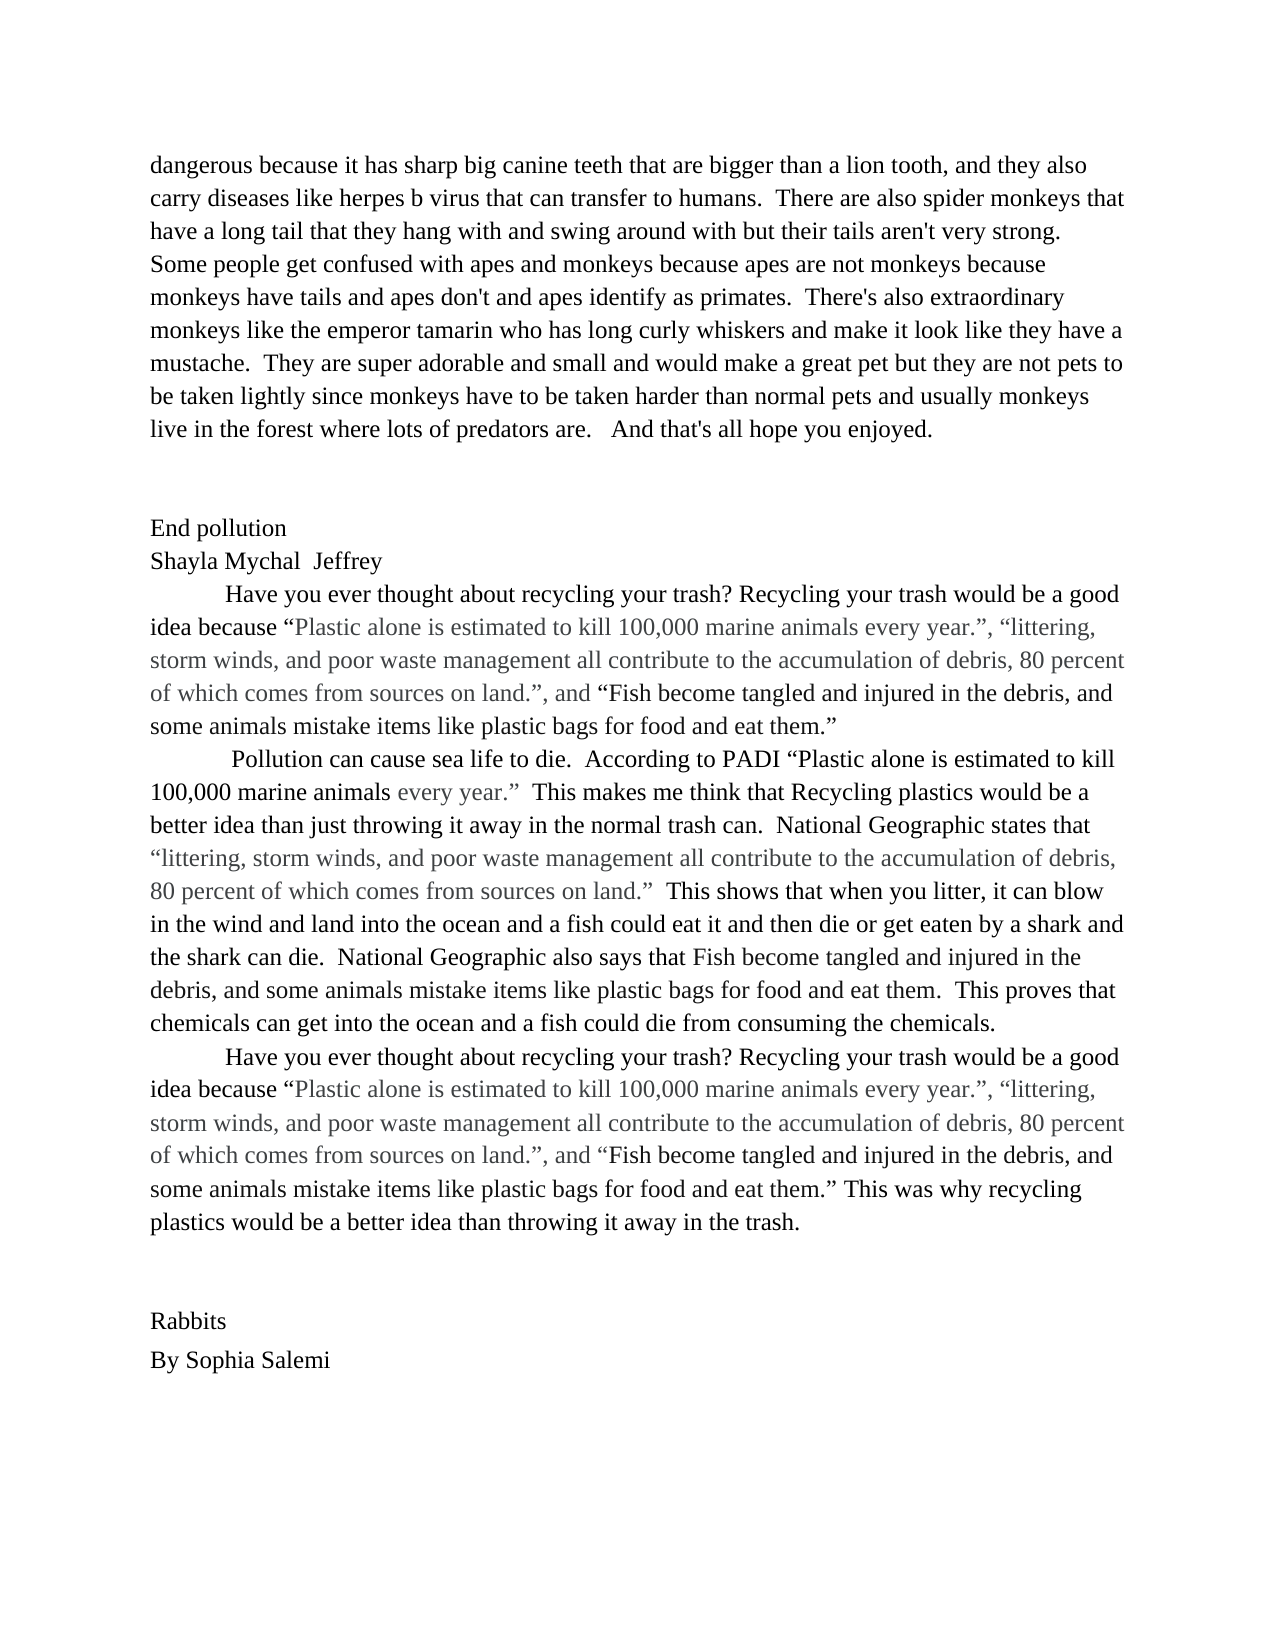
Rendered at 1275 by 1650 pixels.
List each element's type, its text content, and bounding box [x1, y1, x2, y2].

text Have you ever thought about recycling your trash? Recycling your trash would be a good idea because “Plastic alone is estimated to kill 100,000 marine animals every year.”, “littering, storm winds, and poor waste management all contribute to the accumulation of debris, 80 percent of which comes from sources on land.”, and “Fish become tangled and injured in the debris, and some animals mistake items like plastic bags for food and eat them.” This was why recycling plastics would be a better idea than throwing it away in the trash. [150, 1136, 1125, 1235]
text End pollution [150, 513, 1125, 542]
text Shayla Mychal Jeffrey [150, 546, 1125, 575]
text Have you ever thought about recycling your trash? Recycling your trash would be a good idea because “Plastic alone is estimated to kill 100,000 marine animals every year.”, “littering, storm winds, and poor waste management all contribute to the accumulation of debris, 80 percent of which comes from sources on land.”, and “Fish become tangled and injured in the debris, and some animals mistake items like plastic bags for food and eat them.” [150, 674, 1125, 740]
text Have you ever thought about recycling your trash? Recycling your trash would be a good idea because “Plastic alone is estimated to kill 100,000 marine animals every year.”, “littering, storm winds, and poor waste management all contribute to the accumulation of debris, 80 percent of which comes from sources on land.”, and “Fish become tangled and injured in the debris, and some animals mistake items like plastic bags for food and eat them.” [150, 579, 1125, 645]
text By Sophia Salemi [150, 1345, 1125, 1374]
title Rabbits [150, 1306, 1125, 1334]
text Have you ever thought about recycling your trash? Recycling your trash would be a good idea because “Plastic alone is estimated to kill 100,000 marine animals every year.”, “littering, storm winds, and poor waste management all contribute to the accumulation of debris, 80 percent of which comes from sources on land.”, and “Fish become tangled and injured in the debris, and some animals mistake items like plastic bags for food and eat them.” This was why recycling plastics would be a better idea than throwing it away in the trash. [150, 1042, 1125, 1108]
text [150, 150, 1125, 443]
text Pollution can cause sea life to die. According to PADI “Plastic alone is estimated to kill 100,000 marine animals every year.” This makes me think that Recycling plastics would be a better idea than just throwing it away in the normal trash can. National Geographic states that “littering, storm winds, and poor waste management all contribute to the accumulation of debris, 80 percent of which comes from sources on land.” This shows that when you litter, it can blow in the wind and land into the ocean and a fish could eat it and then die or get eaten by a shark and the shark can die. National Geographic also says that Fish become tangled and injured in the debris, and some animals mistake items like plastic bags for food and eat them. This proves that chemicals can get into the ocean and a fish could die from consuming the chemicals. [150, 744, 1125, 1037]
